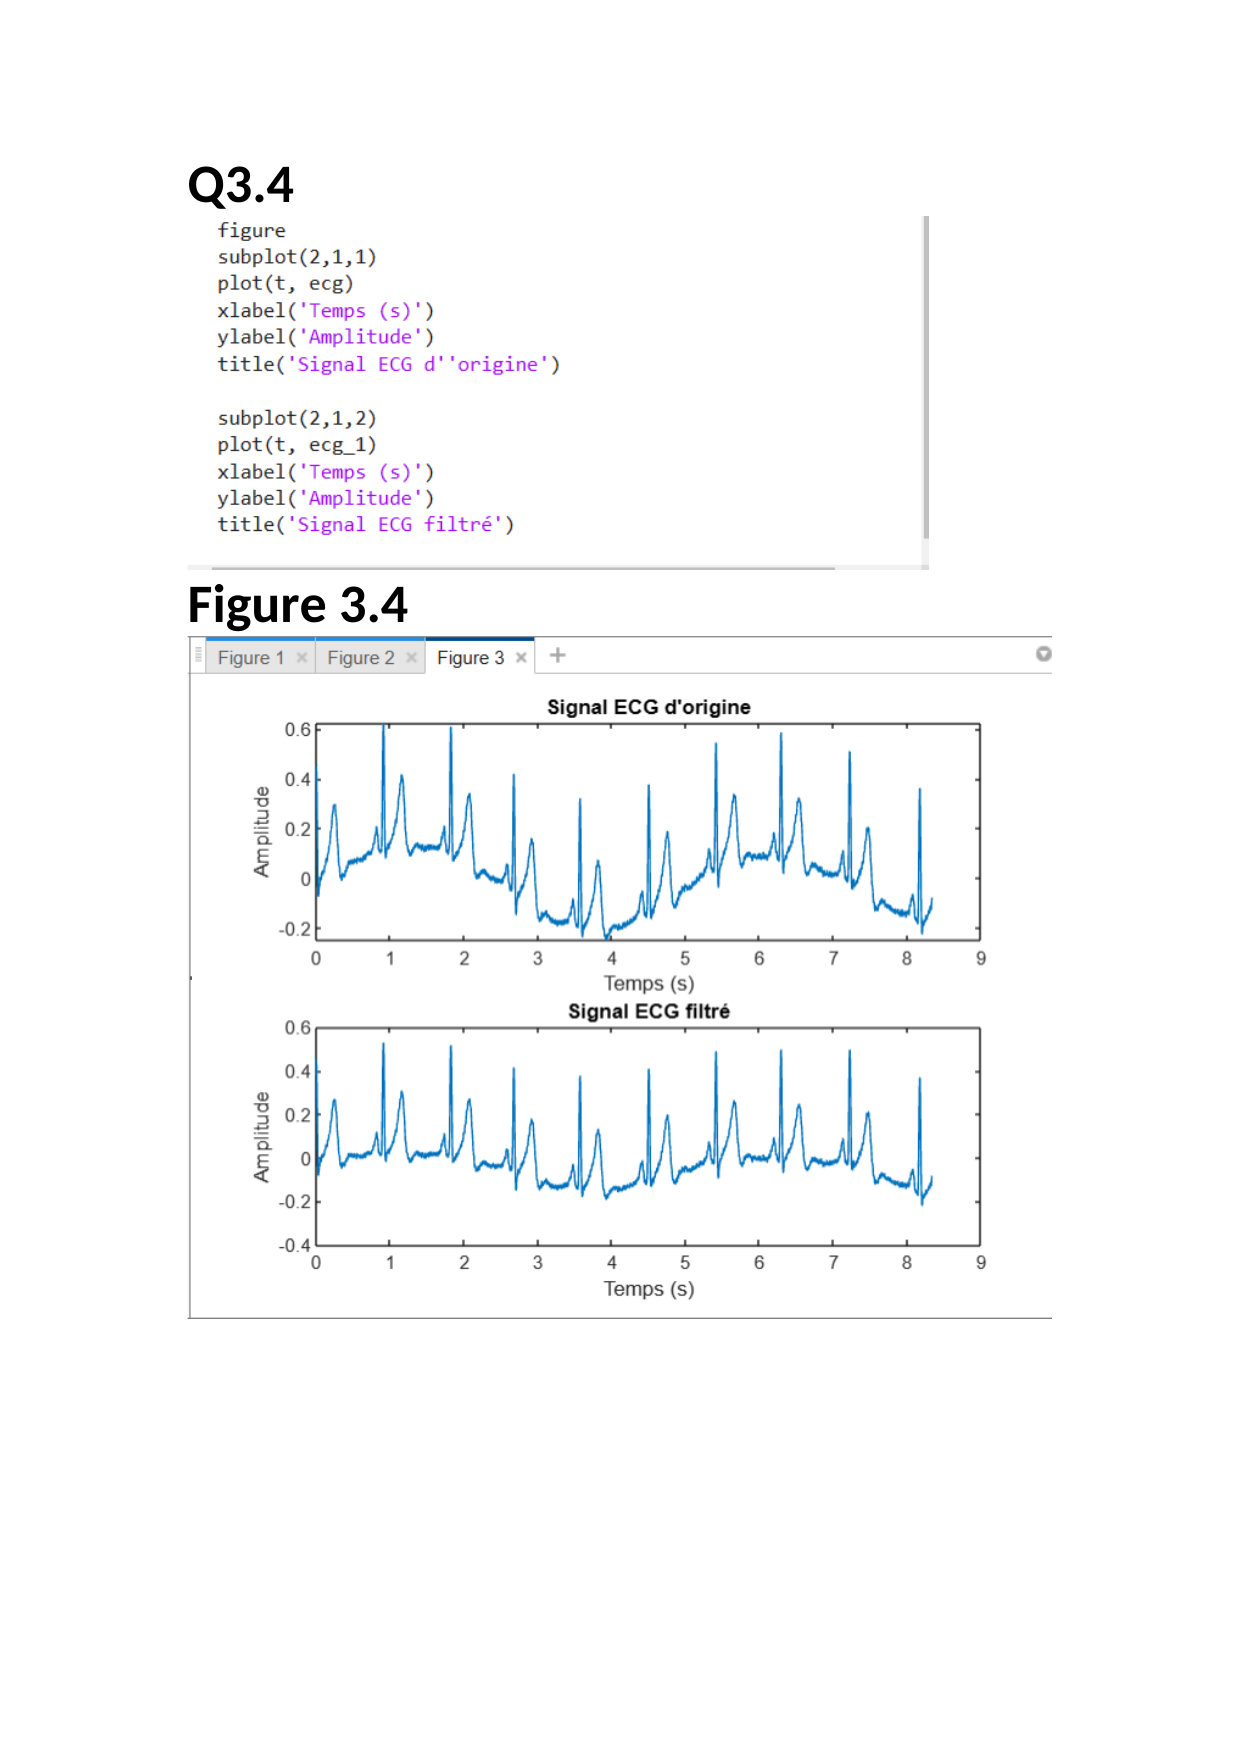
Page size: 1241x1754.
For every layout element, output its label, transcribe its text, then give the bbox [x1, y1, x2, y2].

picture [187, 216, 929, 570]
text Figure 3.4 [187, 570, 1053, 636]
text Q3.4 [187, 150, 1053, 216]
picture [187, 636, 1052, 1319]
